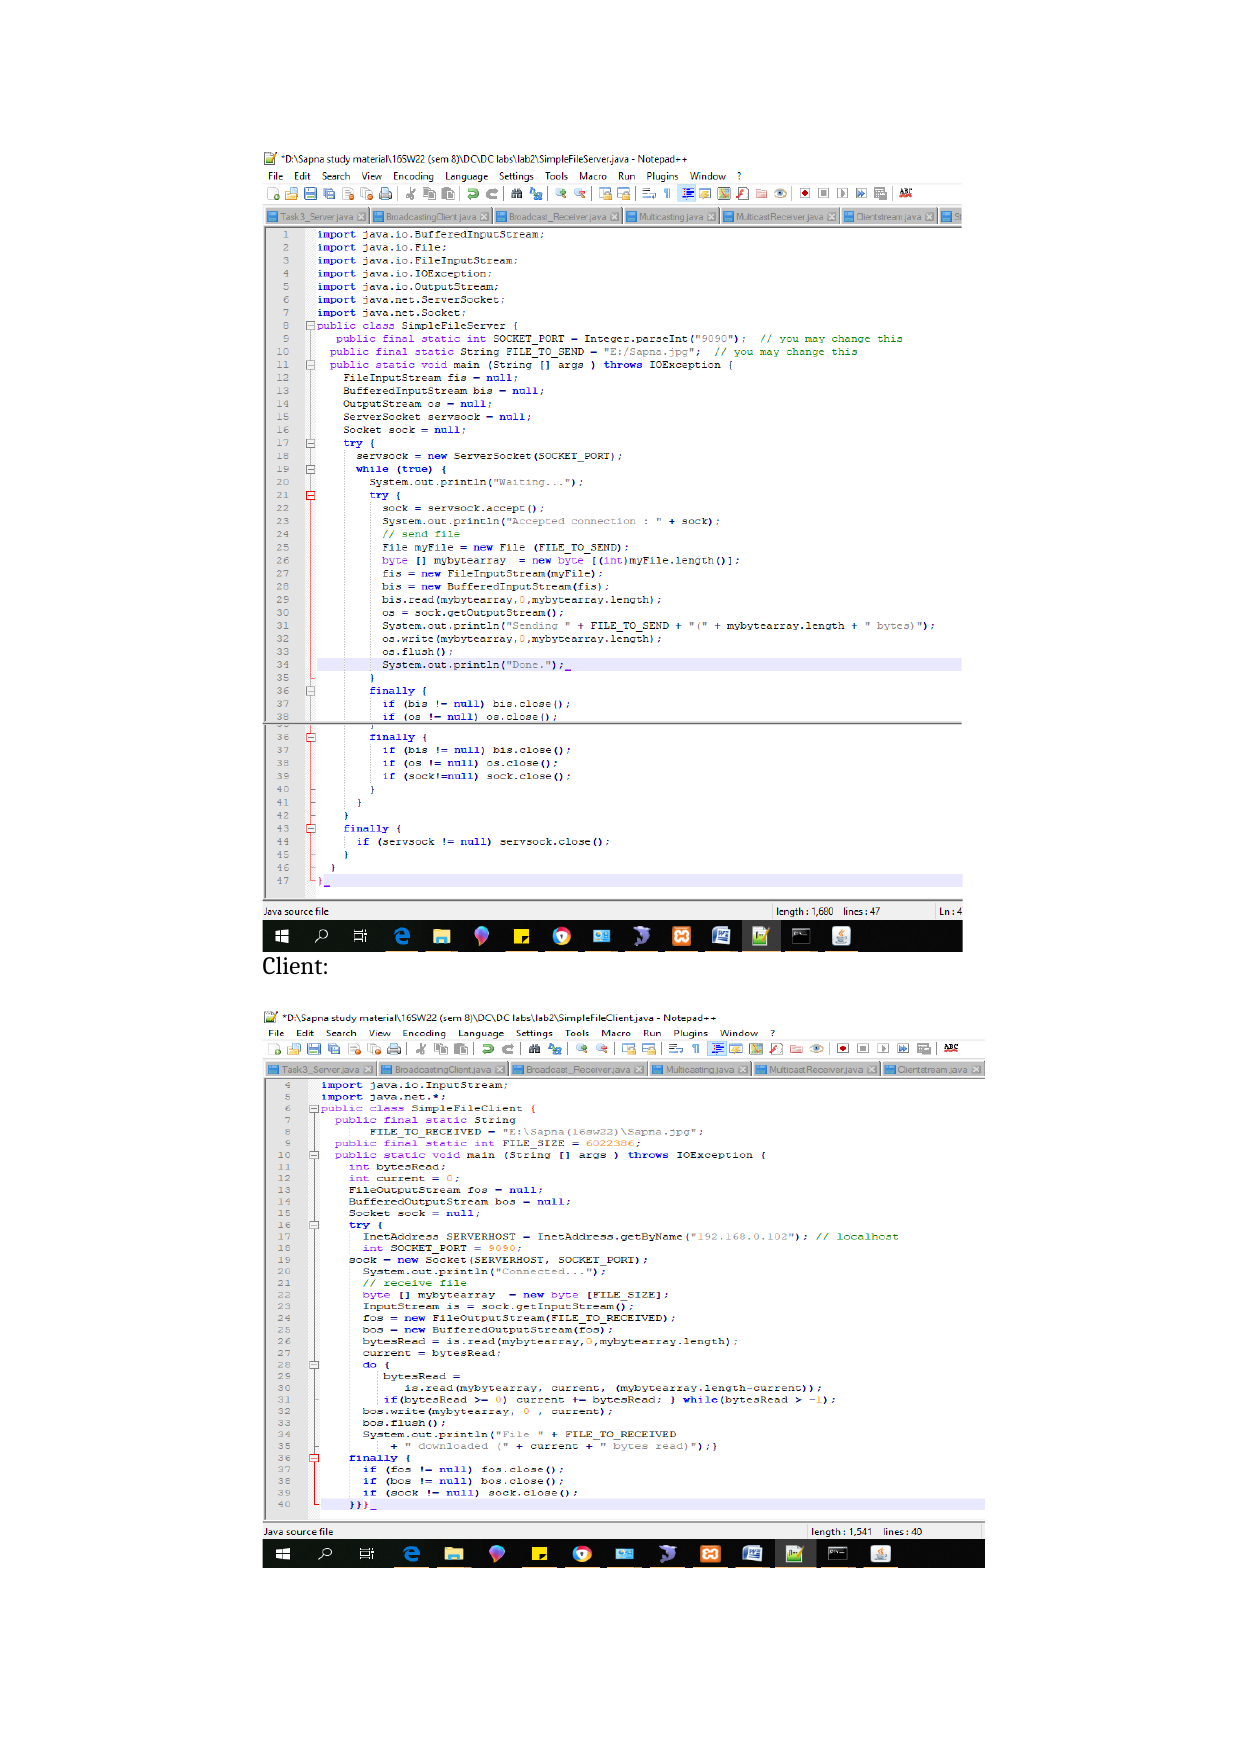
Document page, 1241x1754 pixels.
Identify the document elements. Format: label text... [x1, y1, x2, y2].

picture [262, 1009, 985, 1568]
picture [262, 150, 963, 952]
text Client: [262, 952, 1053, 981]
